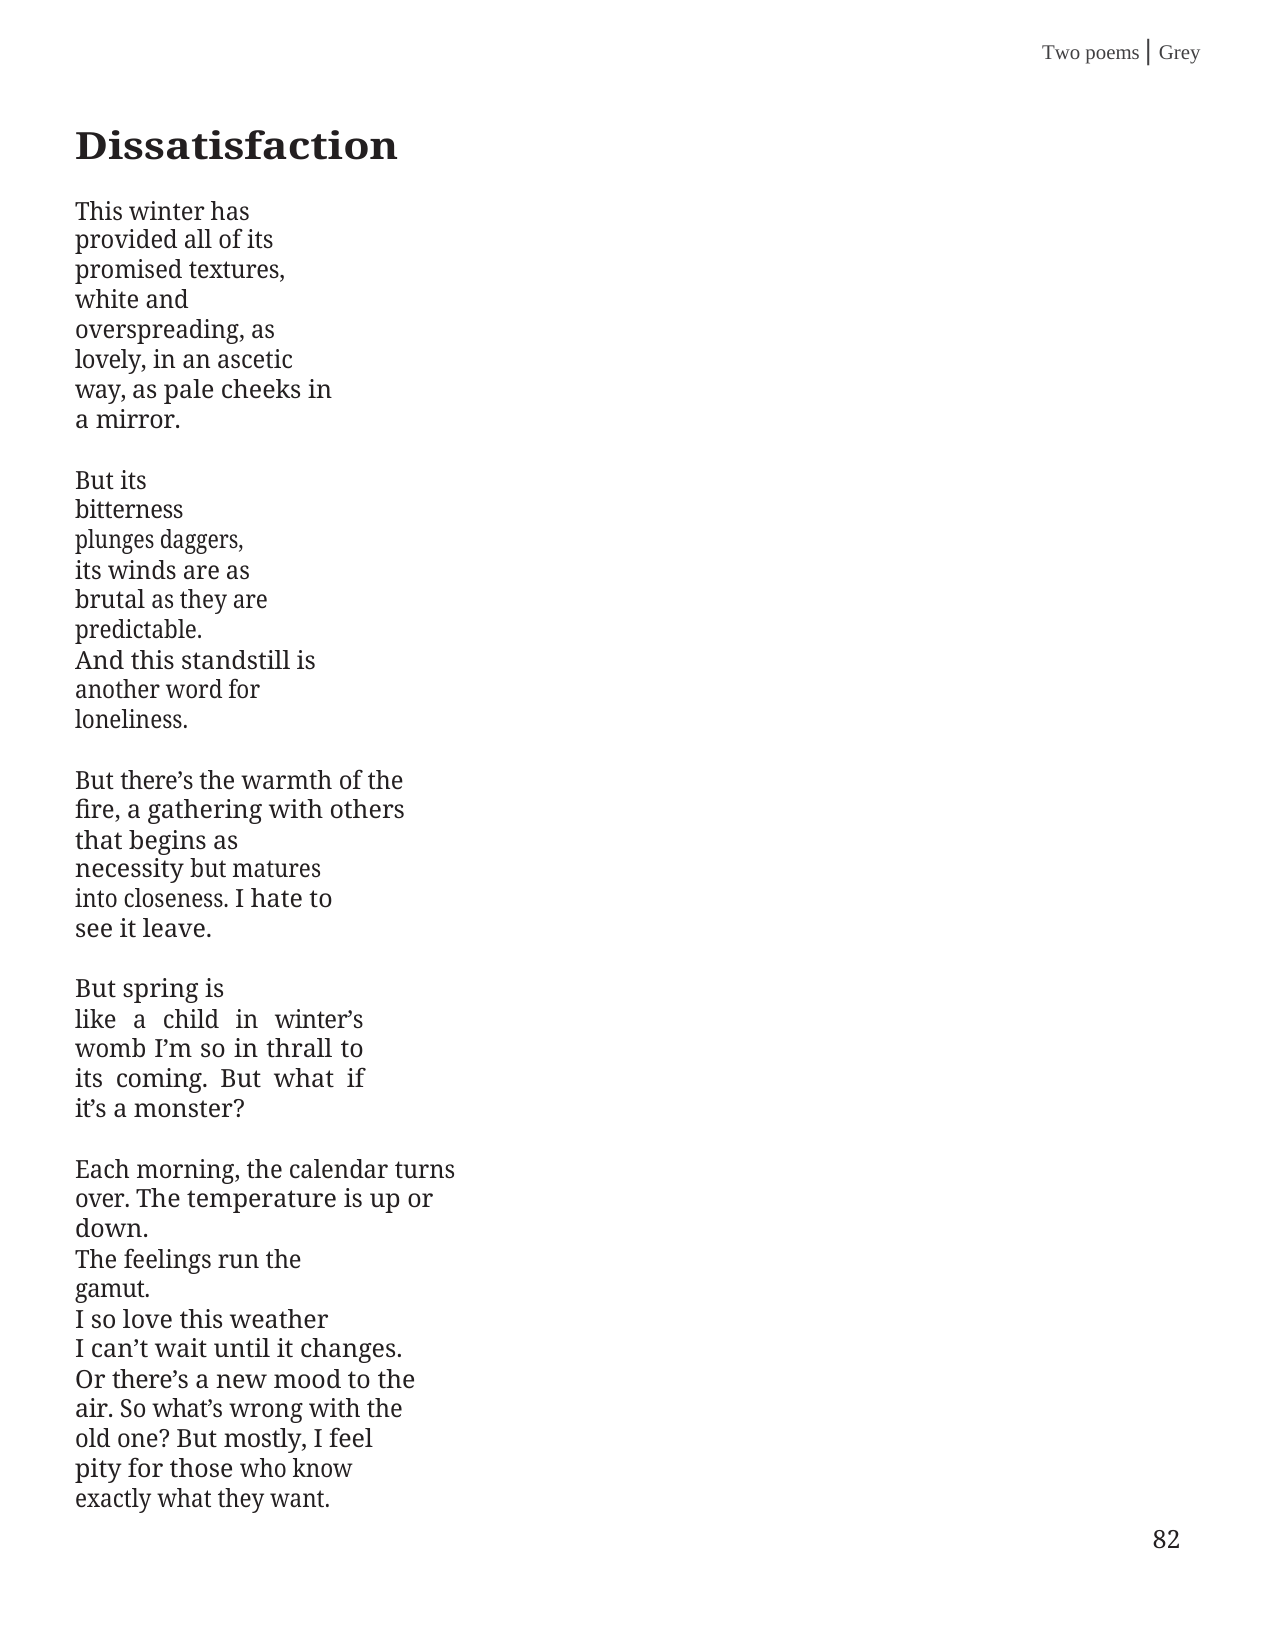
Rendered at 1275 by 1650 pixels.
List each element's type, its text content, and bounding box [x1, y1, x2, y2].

text But there’s the warmth of the fire, a gathering with others [75, 765, 408, 825]
text The feelings run the gamut. [75, 1245, 348, 1305]
text Or there’s a new mood to the air. So what’s wrong with the old one? But mostly, I feel pity for those who know exactly what they want. [75, 1364, 419, 1514]
text But spring is [75, 972, 1275, 1004]
text But its bitterness plunges daggers, [75, 466, 248, 556]
text This winter has provided all of its promised textures, white and overspreading, as lovely, in an ascetic way, as pale cheeks in a mirror. [75, 196, 346, 436]
text And this standstill is another word for loneliness. [75, 646, 378, 736]
text Each morning, the calendar turns over. The temperature is up or down. [75, 1155, 466, 1245]
subtitle Dissatisfaction [75, 119, 1275, 171]
text I so love this weather [75, 1305, 348, 1335]
text Two poems | Grey [81, 32, 1200, 66]
text its winds are as brutal as they are predictable. [75, 556, 325, 646]
text like a child in winter’s womb I’m so in thrall to its coming. But what if it’s a monster? [75, 1005, 364, 1125]
text I can’t wait until it changes. [75, 1335, 1275, 1364]
text that begins as necessity but matures into closeness. I hate to see it leave. [75, 825, 348, 945]
